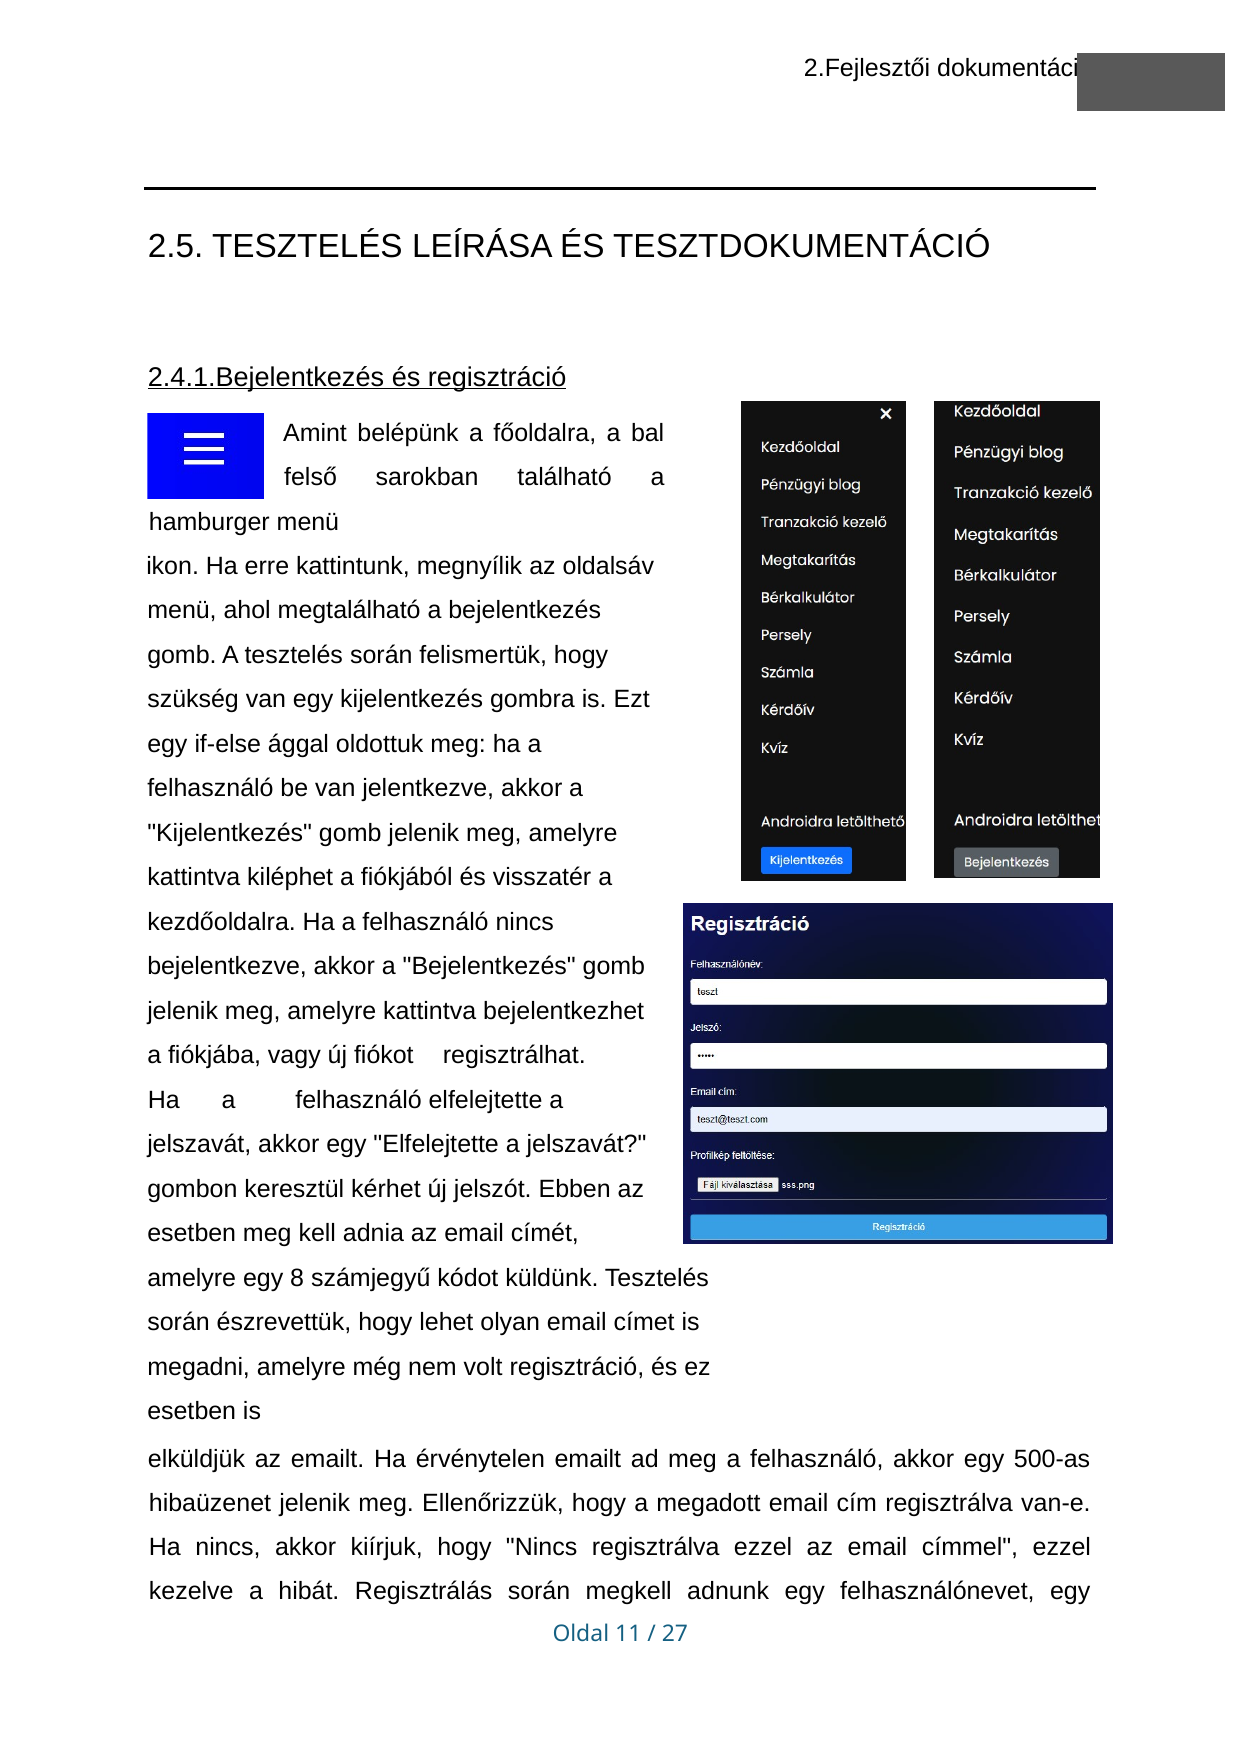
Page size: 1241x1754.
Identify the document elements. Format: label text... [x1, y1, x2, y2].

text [148, 1443, 1092, 1605]
text Amint belépünk a főoldalra, a bal felső sarokban található a hamburger menü [148, 418, 741, 535]
subtitle 2.4.1.Bejelentkezés és regisztráció [148, 361, 1093, 392]
picture [934, 401, 1100, 878]
text ikon. Ha erre kattintunk, megnyílik az oldalsáv menü, ahol megtalálható a bejelentkezés gomb. A tesztelés során felismertük, hogy szükség van egy kijelentkezés gombra is. Ezt egy if-else ággal oldottuk meg: ha a felhasználó be van jelentkezve, akkor a "Kijelentkezés" gomb jelenik meg, amelyre kattintva kiléphet a fiókjából és visszatér a kezdőoldalra. Ha a felhasználó nincs bejelentkezve, akkor a "Bejelentkezés" gomb jelenik meg, amelyre kattintva bejelentkezhet a fiókjába, vagy új fiókot regisztrálhat. Ha a felhasználó elfelejtette a jelszavát, akkor egy "Elfelejtette a jelszavát?" gombon keresztül kérhet új jelszót. Ebben az esetben meg kell adnia az email címét, amelyre egy 8 számjegyű kódot küldünk. Tesztelés során észrevettük, hogy lehet olyan email címet is megadni, amelyre még nem volt regisztráció, és ez esetben is [146, 551, 714, 1425]
picture [683, 903, 1113, 1244]
picture [147, 413, 264, 499]
picture [741, 401, 906, 881]
text 2.5. TESZTELÉS LEÍRÁSA ÉS TESZTDOKUMENTÁCIÓ [148, 226, 1093, 264]
